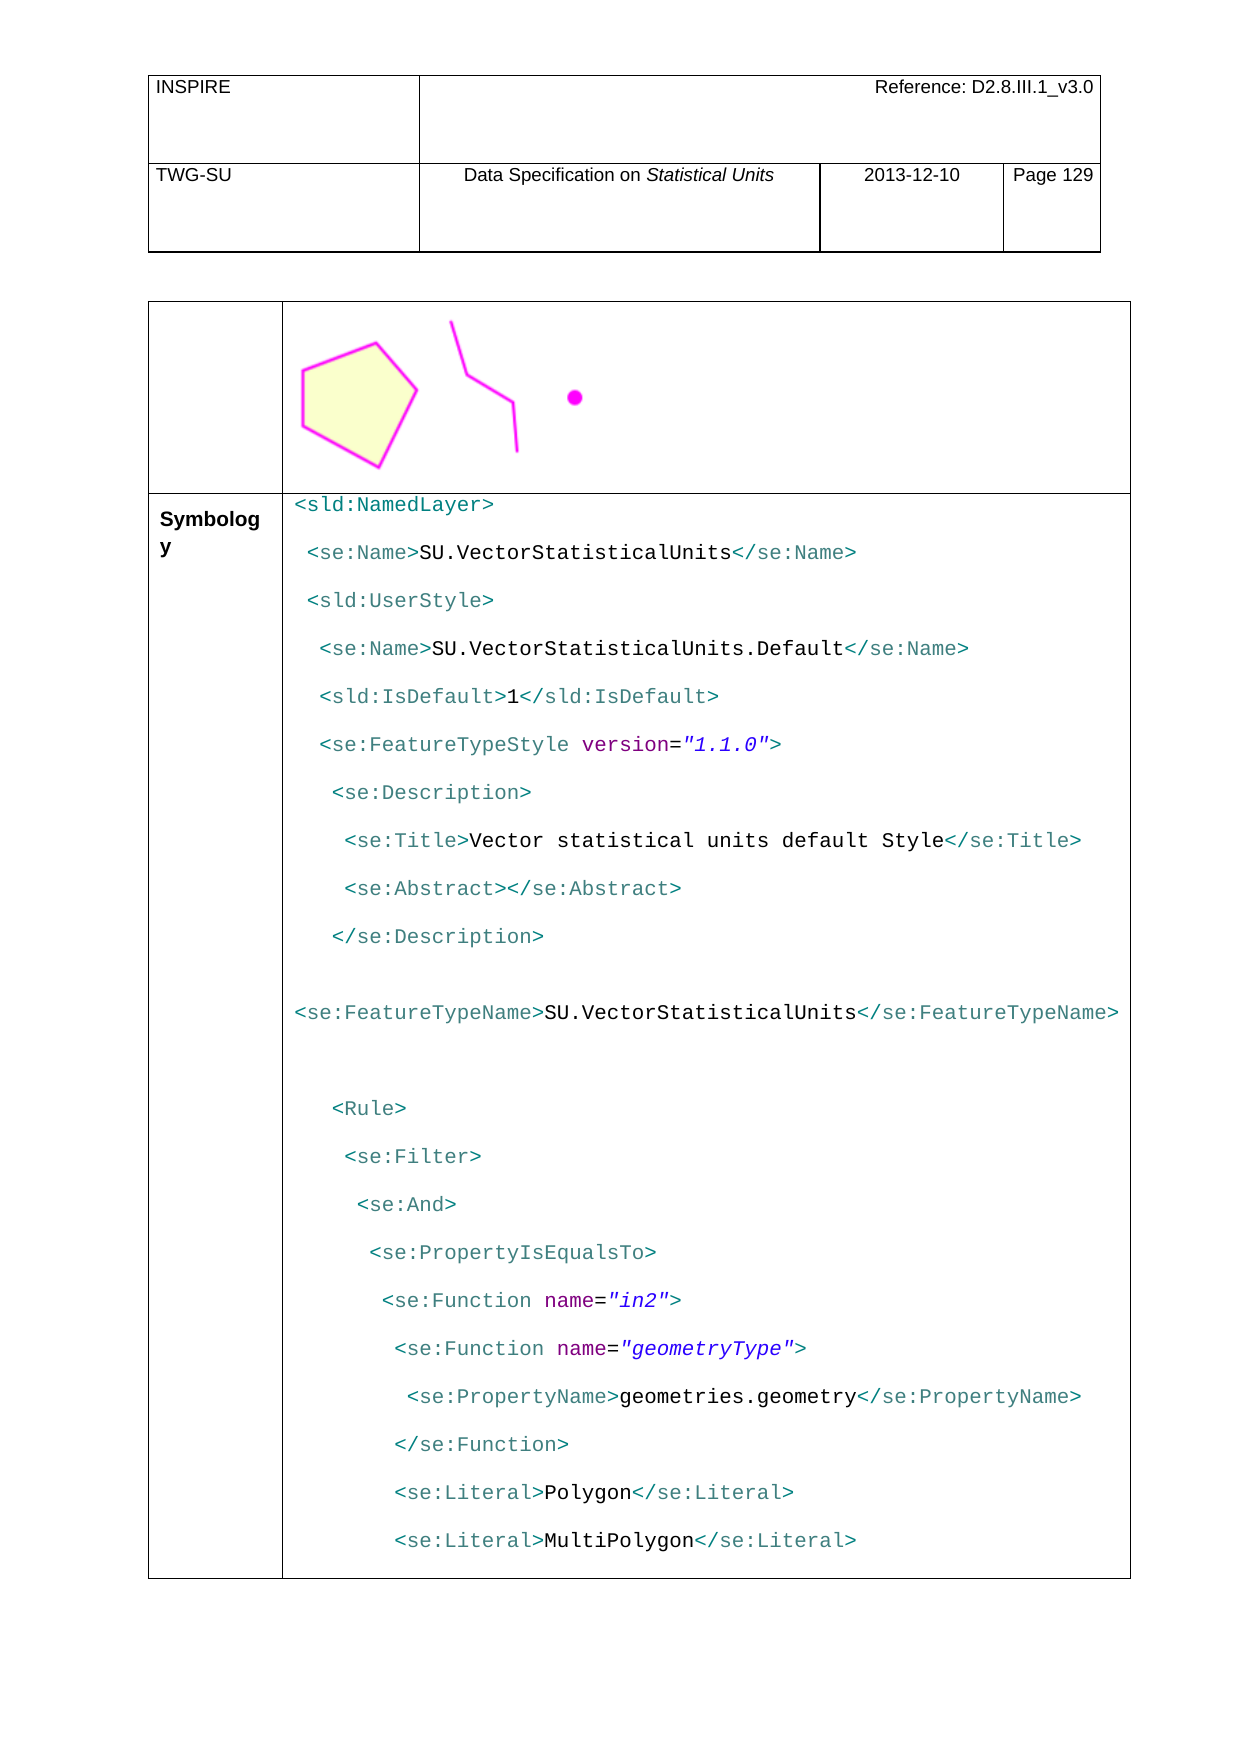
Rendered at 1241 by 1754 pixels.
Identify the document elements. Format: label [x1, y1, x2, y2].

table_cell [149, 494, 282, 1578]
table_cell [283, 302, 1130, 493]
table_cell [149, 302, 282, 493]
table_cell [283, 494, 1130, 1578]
picture [294, 314, 592, 477]
